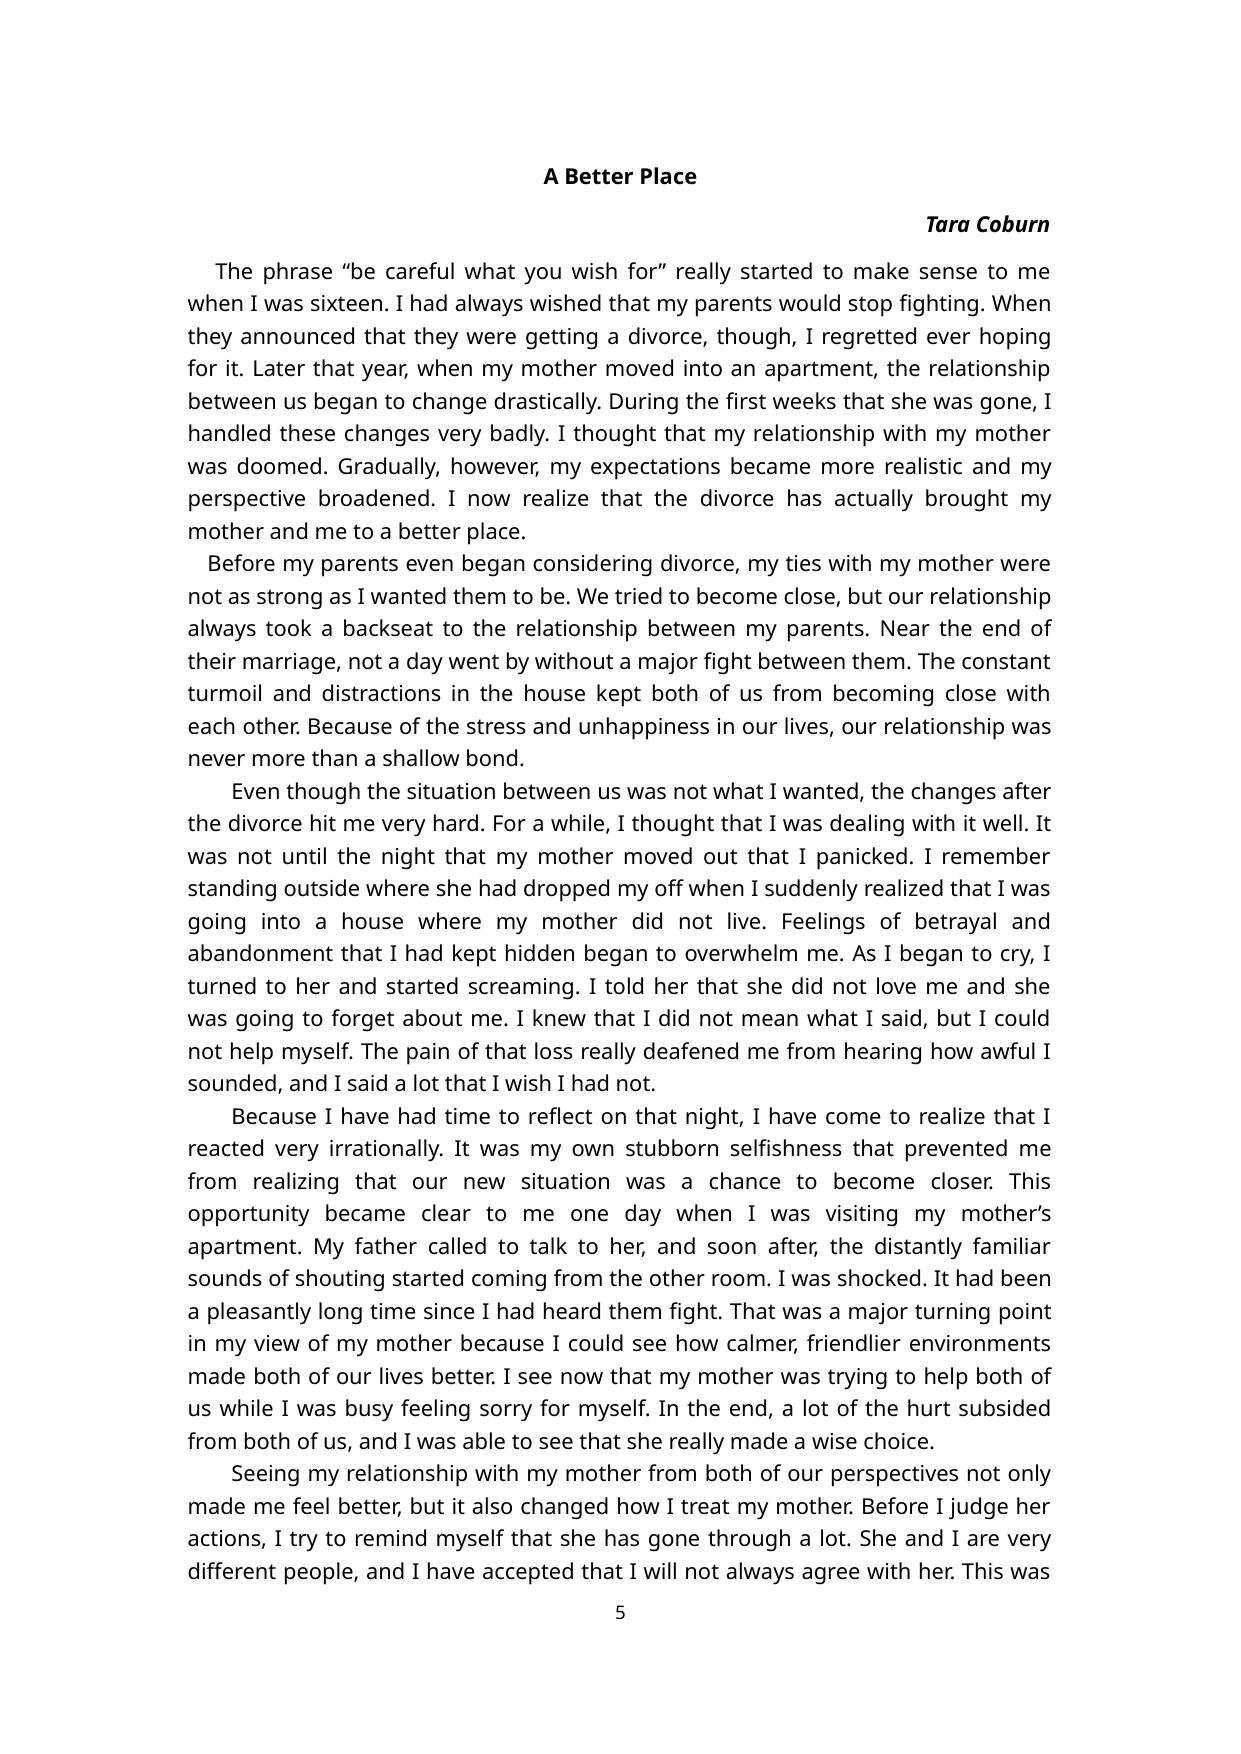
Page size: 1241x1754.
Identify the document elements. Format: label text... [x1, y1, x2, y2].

text Even though the situation between us was not what I wanted, the changes after the divorce hit me very hard. For a while, I thought that I was dealing with it well. It was not until the night that my mother moved out that I panicked. I remember standing outside where she had dropped my off when I suddenly realized that I was going into a house where my mother did not live. Feelings of betrayal and abandonment that I had kept hidden began to overwhelm me. As I began to cry, I turned to her and started screaming. I told her that she did not love me and she was going to forget about me. I knew that I did not mean what I said, but I could not help myself. The pain of that loss really deafened me from hearing how awful I sounded, and I said a lot that I wish I had not. [187, 774, 1053, 1099]
text Before my parents even began considering divorce, my ties with my mother were not as strong as I wanted them to be. We tried to become close, but our relationship always took a backseat to the relationship between my parents. Near the end of their marriage, not a day went by without a major fight between them. The constant turmoil and distractions in the house kept both of us from becoming close with each other. Because of the stress and unhappiness in our lives, our relationship was never more than a shallow bond. [187, 547, 1053, 774]
text The phrase “be careful what you wish for” really started to make sense to me when I was sixteen. I had always wished that my parents would stop fighting. When they announced that they were getting a divorce, though, I regretted ever hoping for it. Later that year, when my mother moved into an apartment, the relationship between us began to change drastically. During the first weeks that she was gone, I handled these changes very badly. I thought that my relationship with my mother was doomed. Gradually, however, my expectations became more realistic and my perspective broadened. I now realize that the divorce has actually brought my mother and me to a better place. [187, 254, 1053, 547]
text Tara Coburn [187, 207, 1053, 240]
text A Better Place [187, 160, 1053, 192]
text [187, 1457, 1053, 1587]
text Because I have had time to reflect on that night, I have come to realize that I reacted very irrationally. It was my own stubborn selfishness that prevented me from realizing that our new situation was a chance to become closer. This opportunity became clear to me one day when I was visiting my mother’s apartment. My father called to talk to her, and soon after, the distantly familiar sounds of shouting started coming from the other room. I was shocked. It had been a pleasantly long time since I had heard them fight. That was a major turning point in my view of my mother because I could see how calmer, friendlier environments made both of our lives better. I see now that my mother was trying to help both of us while I was busy feeling sorry for myself. In the end, a lot of the hurt subsided from both of us, and I was able to see that she really made a wise choice. [187, 1099, 1053, 1457]
